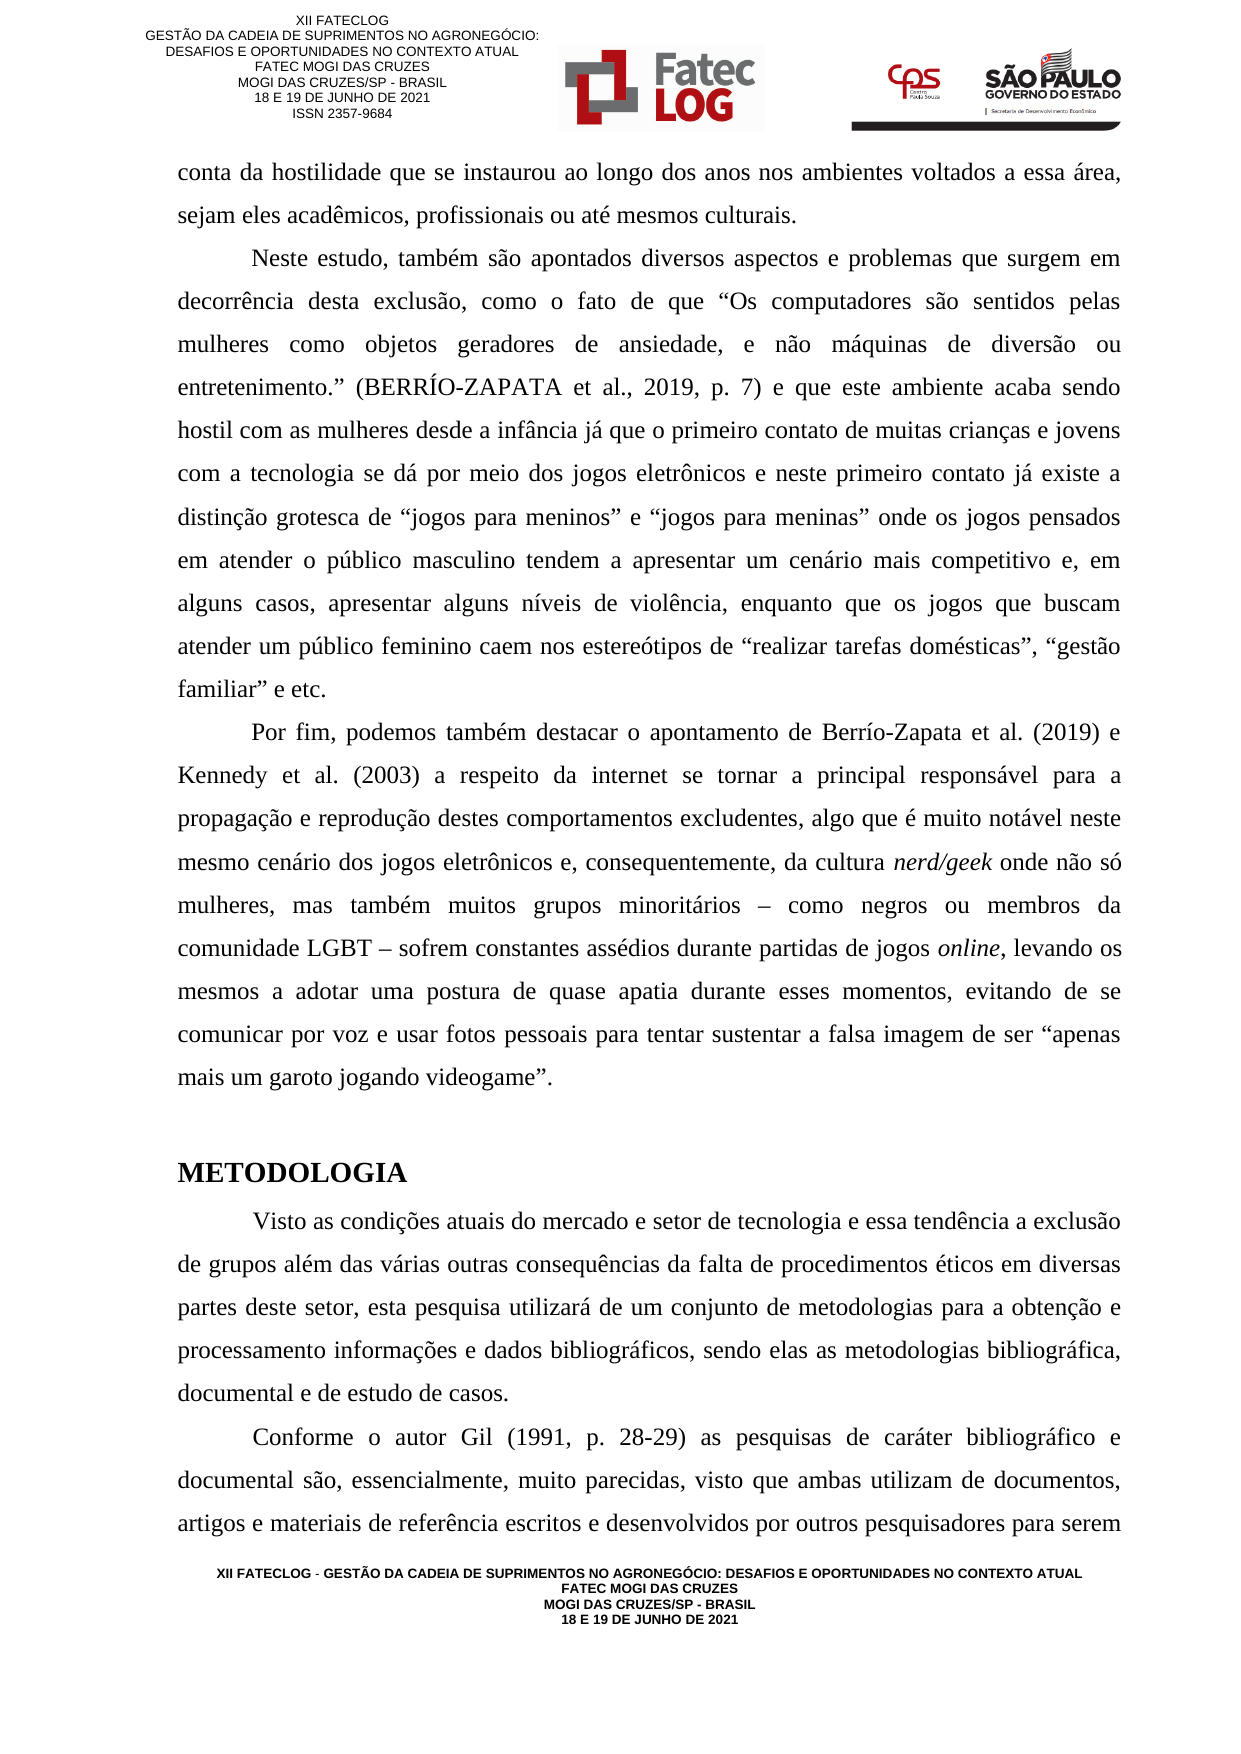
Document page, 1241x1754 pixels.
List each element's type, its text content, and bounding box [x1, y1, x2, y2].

text METODOLOGIA [177, 1156, 1122, 1189]
picture [557, 44, 766, 132]
picture [851, 44, 1123, 131]
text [177, 1422, 1122, 1537]
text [177, 157, 1122, 228]
text Por fim, podemos também destacar o apontamento de Berrío-Zapata et al. (2019) e Kennedy et al. (2003) a respeito da internet se tornar a principal responsável para a propagação e reprodução destes comportamentos excludentes, algo que é muito notável neste mesmo cenário dos jogos eletrônicos e, consequentemente, da cultura nerd/geek onde não só mulheres, mas também muitos grupos minoritários – como negros ou membros da comunidade LGBT – sofrem constantes assédios durante partidas de jogos online, levando os mesmos a adotar uma postura de quase apatia durante esses momentos, evitando de se comunicar por voz e usar fotos pessoais para tentar sustentar a falsa imagem de ser “apenas mais um garoto jogando videogame”. [177, 717, 1122, 1091]
text Visto as condições atuais do mercado e setor de tecnologia e essa tendência a exclusão de grupos além das várias outras consequências da falta de procedimentos éticos em diversas partes deste setor, esta pesquisa utilizará de um conjunto de metodologias para a obtenção e processamento informações e dados bibliográficos, sendo elas as metodologias bibliográfica, documental e de estudo de casos. [177, 1206, 1122, 1407]
text Neste estudo, também são apontados diversos aspectos e problemas que surgem em decorrência desta exclusão, como o fato de que “Os computadores são sentidos pelas mulheres como objetos geradores de ansiedade, e não máquinas de diversão ou entretenimento.” (BERRÍO-ZAPATA et al., 2019, p. 7) e que este ambiente acaba sendo hostil com as mulheres desde a infância já que o primeiro contato de muitas crianças e jovens com a tecnologia se dá por meio dos jogos eletrônicos e neste primeiro contato já existe a distinção grotesca de “jogos para meninos” e “jogos para meninas” onde os jogos pensados em atender o público masculino tendem a apresentar um cenário mais competitivo e, em alguns casos, apresentar alguns níveis de violência, enquanto que os jogos que buscam atender um público feminino caem nos estereótipos de “realizar tarefas domésticas”, “gestão familiar” e etc. [177, 243, 1122, 703]
